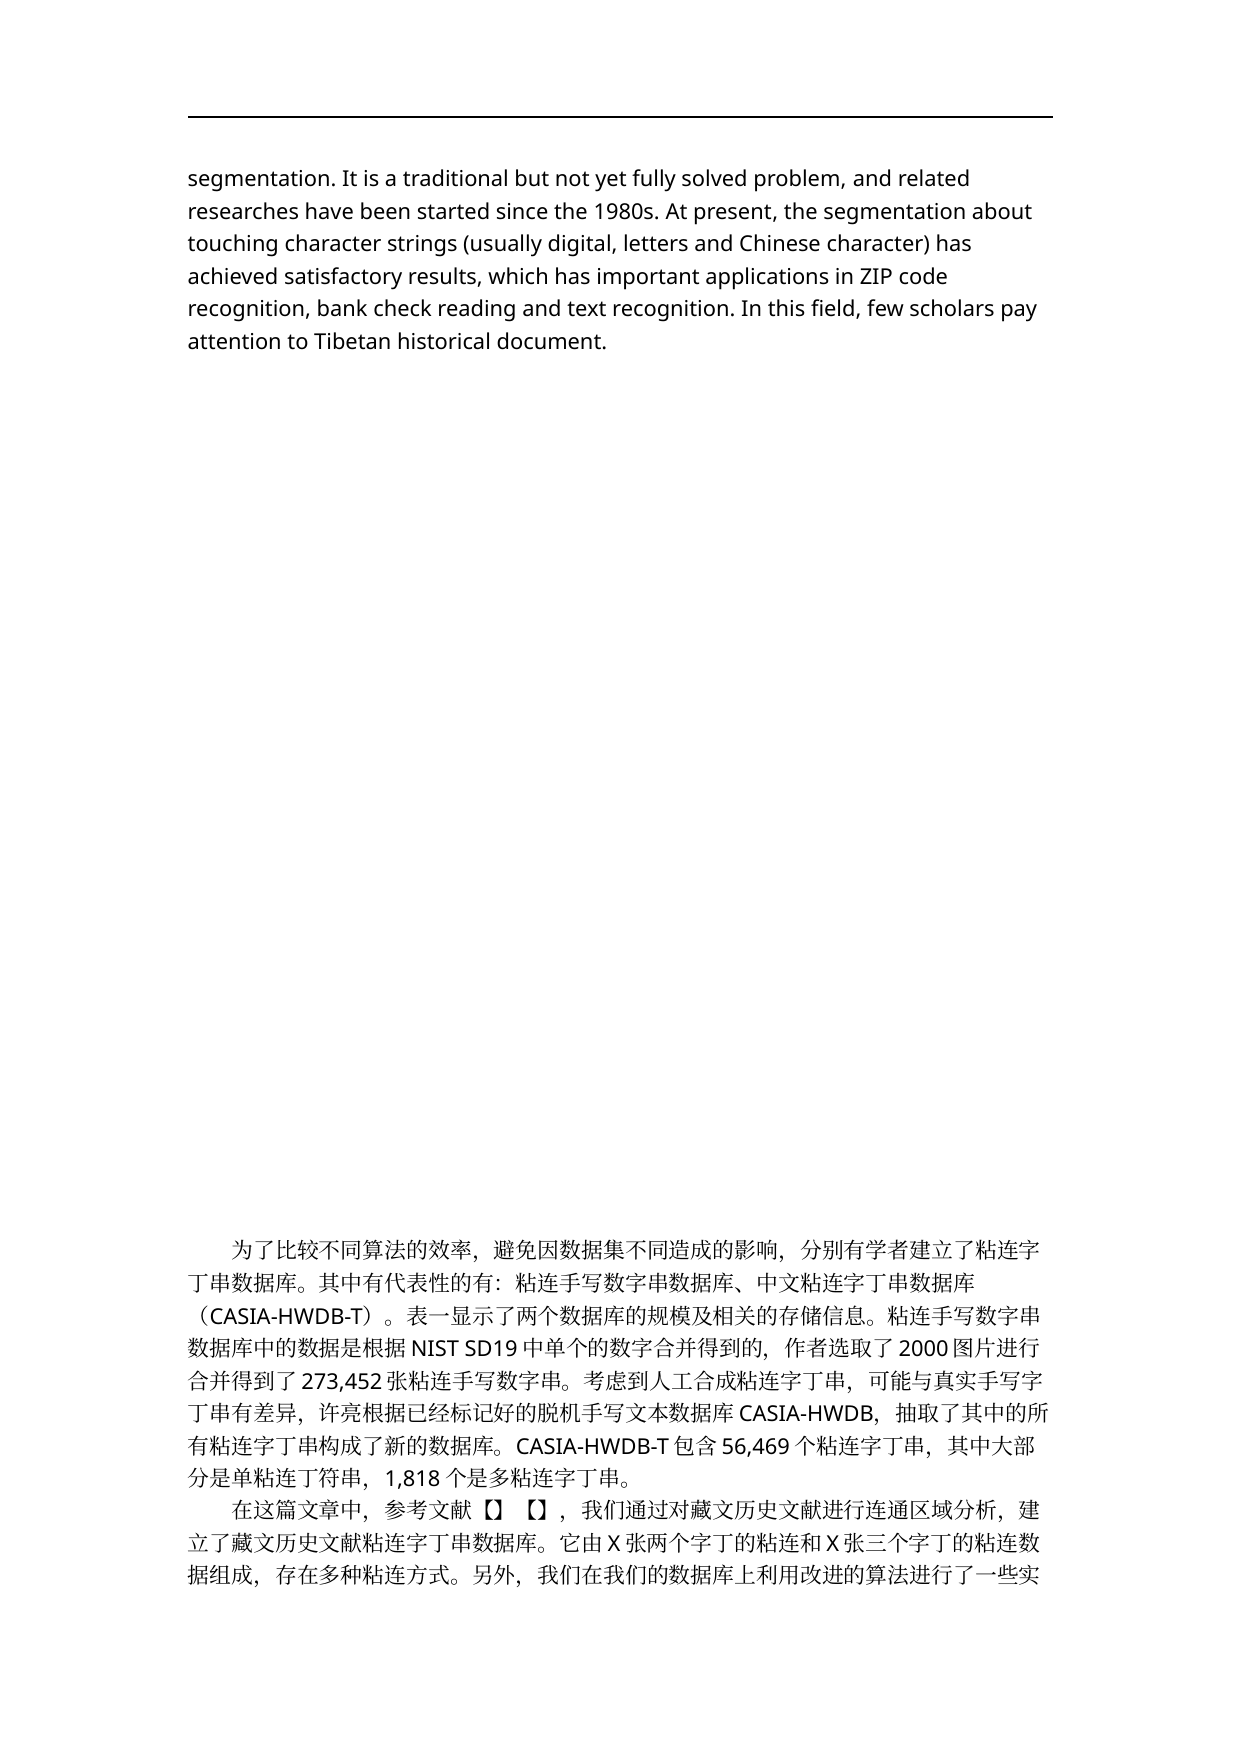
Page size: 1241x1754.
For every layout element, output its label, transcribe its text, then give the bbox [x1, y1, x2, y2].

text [187, 1494, 1053, 1592]
text 为了比较不同算法的效率，避免因数据集不同造成的影响，分别有学者建立了粘连字丁串数据库。其中有代表性的有：粘连手写数字串数据库、中文粘连字丁串数据库（CASIA-HWDB-T）。表一显示了两个数据库的规模及相关的存储信息。粘连手写数字串数据库中的数据是根据NIST SD19中单个的数字合并得到的，作者选取了2000图片进行合并得到了273,452张粘连手写数字串。考虑到人工合成粘连字丁串，可能与真实手写字丁串有差异，许亮根据已经标记好的脱机手写文本数据库CASIA-HWDB，抽取了其中的所有粘连字丁串构成了新的数据库。CASIA-HWDB-T包含56,469个粘连字丁串，其中大部分是单粘连丁符串，1,818个是多粘连字丁串。 [187, 1234, 1053, 1494]
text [187, 162, 1053, 357]
